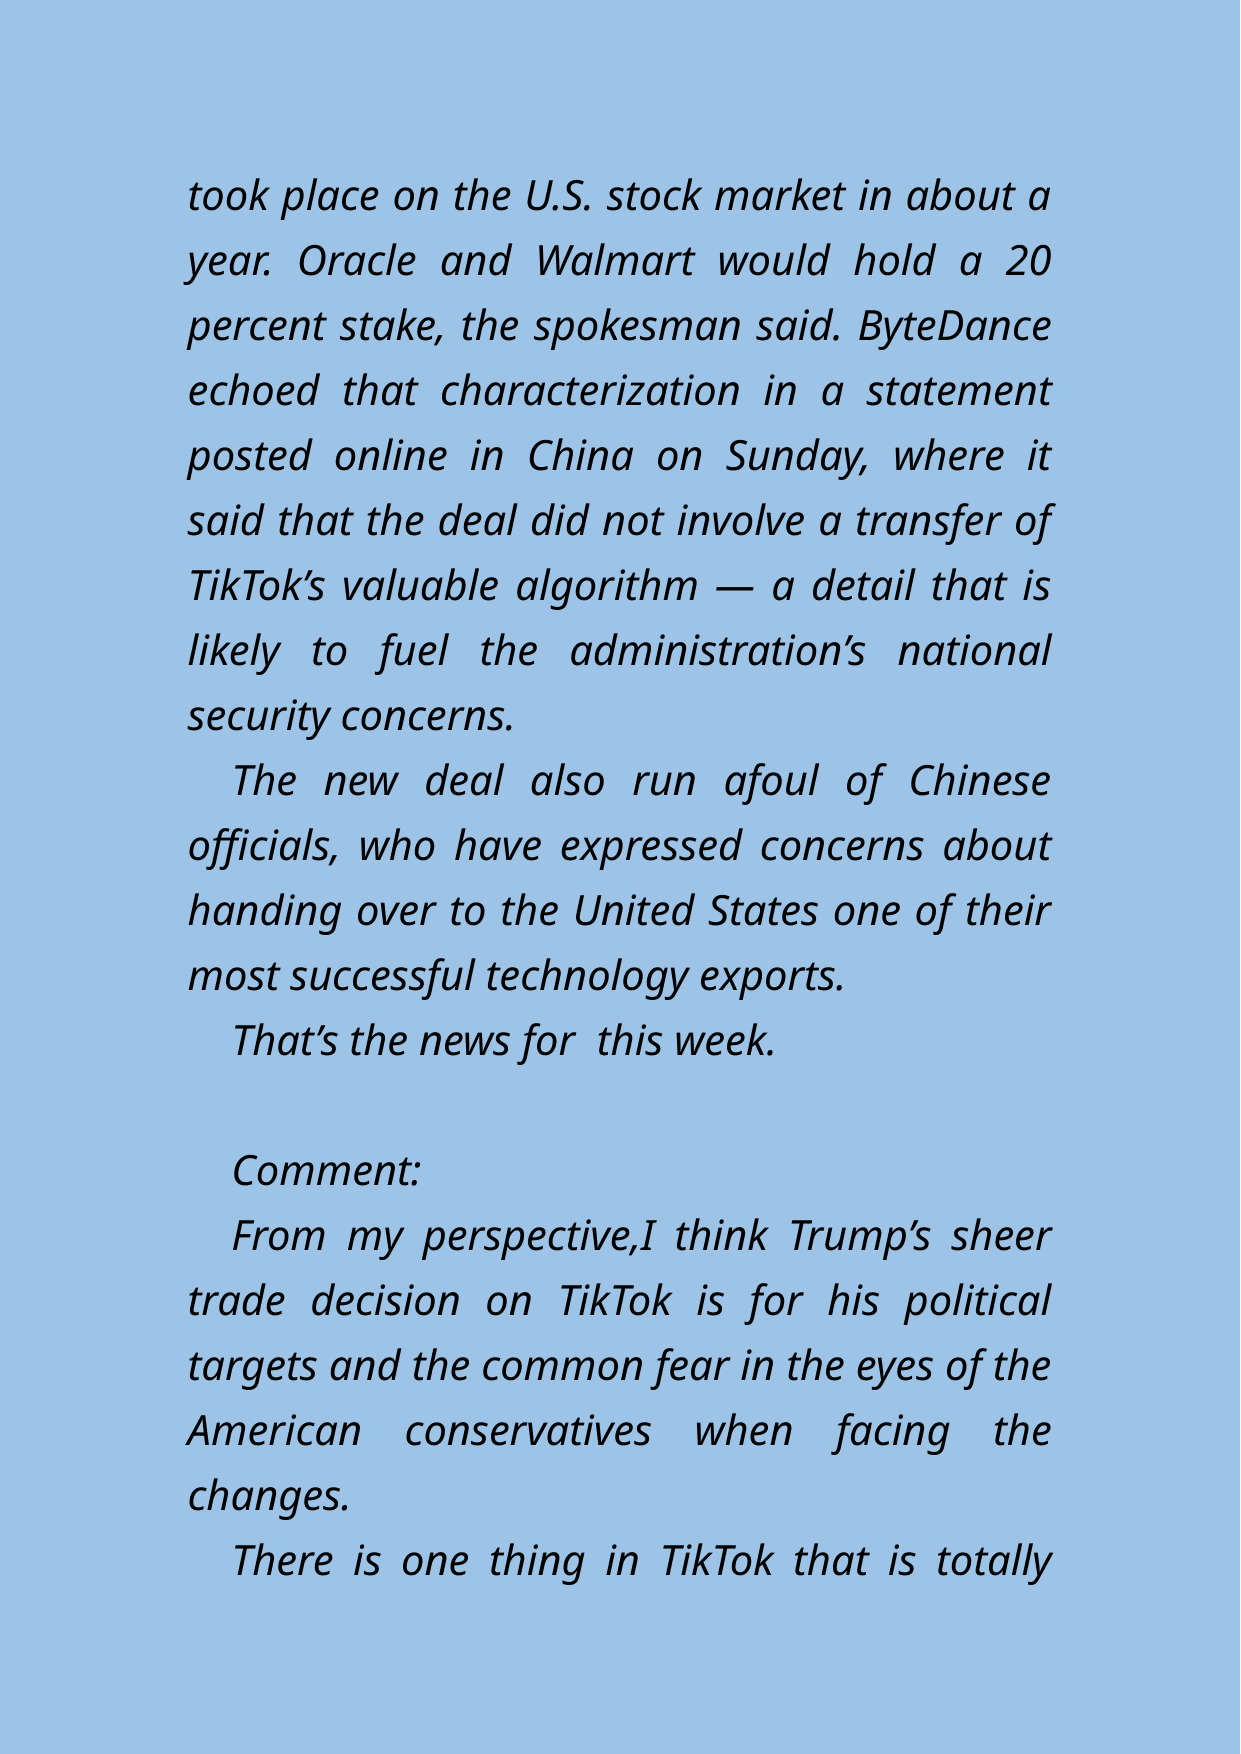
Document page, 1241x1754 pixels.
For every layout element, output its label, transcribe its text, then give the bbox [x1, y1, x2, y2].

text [187, 162, 1053, 747]
text That’s the news for this week. [187, 1007, 1053, 1072]
text Comment: [187, 1137, 1053, 1202]
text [187, 1527, 1053, 1592]
text From my perspective,I think Trump’s sheer trade decision on TikTok is for his political targets and the common fear in the eyes of the American conservatives when facing the changes. [187, 1202, 1053, 1527]
text The new deal also run afoul of Chinese officials, who have expressed concerns about handing over to the United States one of their most successful technology exports. [187, 747, 1053, 1007]
